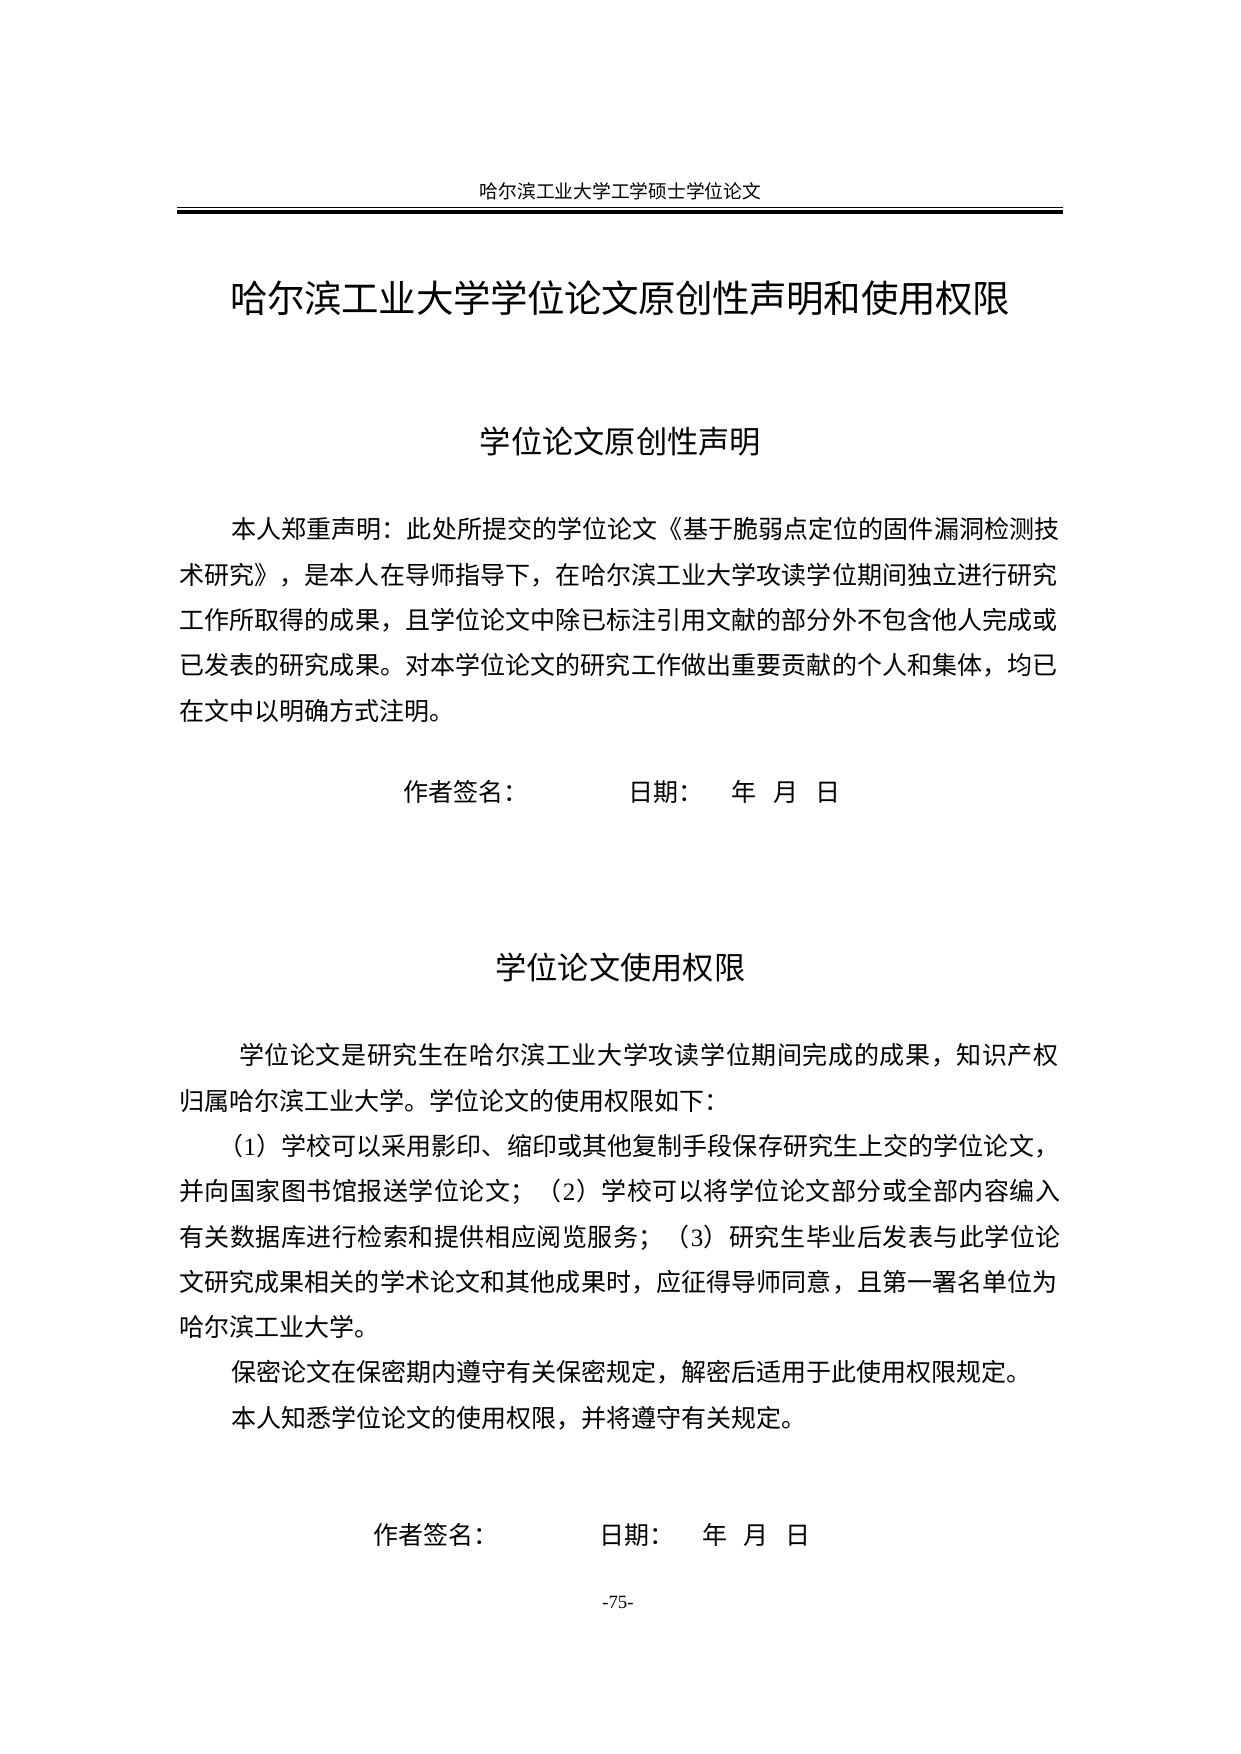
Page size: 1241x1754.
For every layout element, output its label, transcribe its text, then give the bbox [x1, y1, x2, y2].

text 学位论文使用权限 [179, 943, 1061, 988]
subtitle 哈尔滨工业大学学位论文原创性声明和使用权限 [179, 269, 1061, 323]
text 本人郑重声明：此处所提交的学位论文《基于脆弱点定位的固件漏洞检测技术研究》，是本人在导师指导下，在哈尔滨工业大学攻读学位期间独立进行研究工作所取得的成果，且学位论文中除已标注引用文献的部分外不包含他人完成或已发表的研究成果。对本学位论文的研究工作做出重要贡献的个人和集体，均已在文中以明确方式注明。 [179, 510, 1061, 727]
text 学位论文是研究生在哈尔滨工业大学攻读学位期间完成的成果，知识产权归属哈尔滨工业大学。学位论文的使用权限如下： [179, 1036, 1061, 1117]
text （1）学校可以采用影印、缩印或其他复制手段保存研究生上交的学位论文，并向国家图书馆报送学位论文；（2）学校可以将学位论文部分或全部内容编入有关数据库进行检索和提供相应阅览服务；（3）研究生毕业后发表与此学位论文研究成果相关的学术论文和其他成果时，应征得导师同意，且第一署名单位为哈尔滨工业大学。 [179, 1126, 1061, 1344]
text 作者签名： 日期： 年 月 日 [351, 772, 1061, 809]
text 本人知悉学位论文的使用权限，并将遵守有关规定。 [179, 1398, 1061, 1434]
text 保密论文在保密期内遵守有关保密规定，解密后适用于此使用权限规定。 [179, 1353, 1061, 1389]
text 作者签名： 日期： 年 月 日 [179, 1515, 1061, 1552]
text 学位论文原创性声明 [179, 417, 1061, 463]
